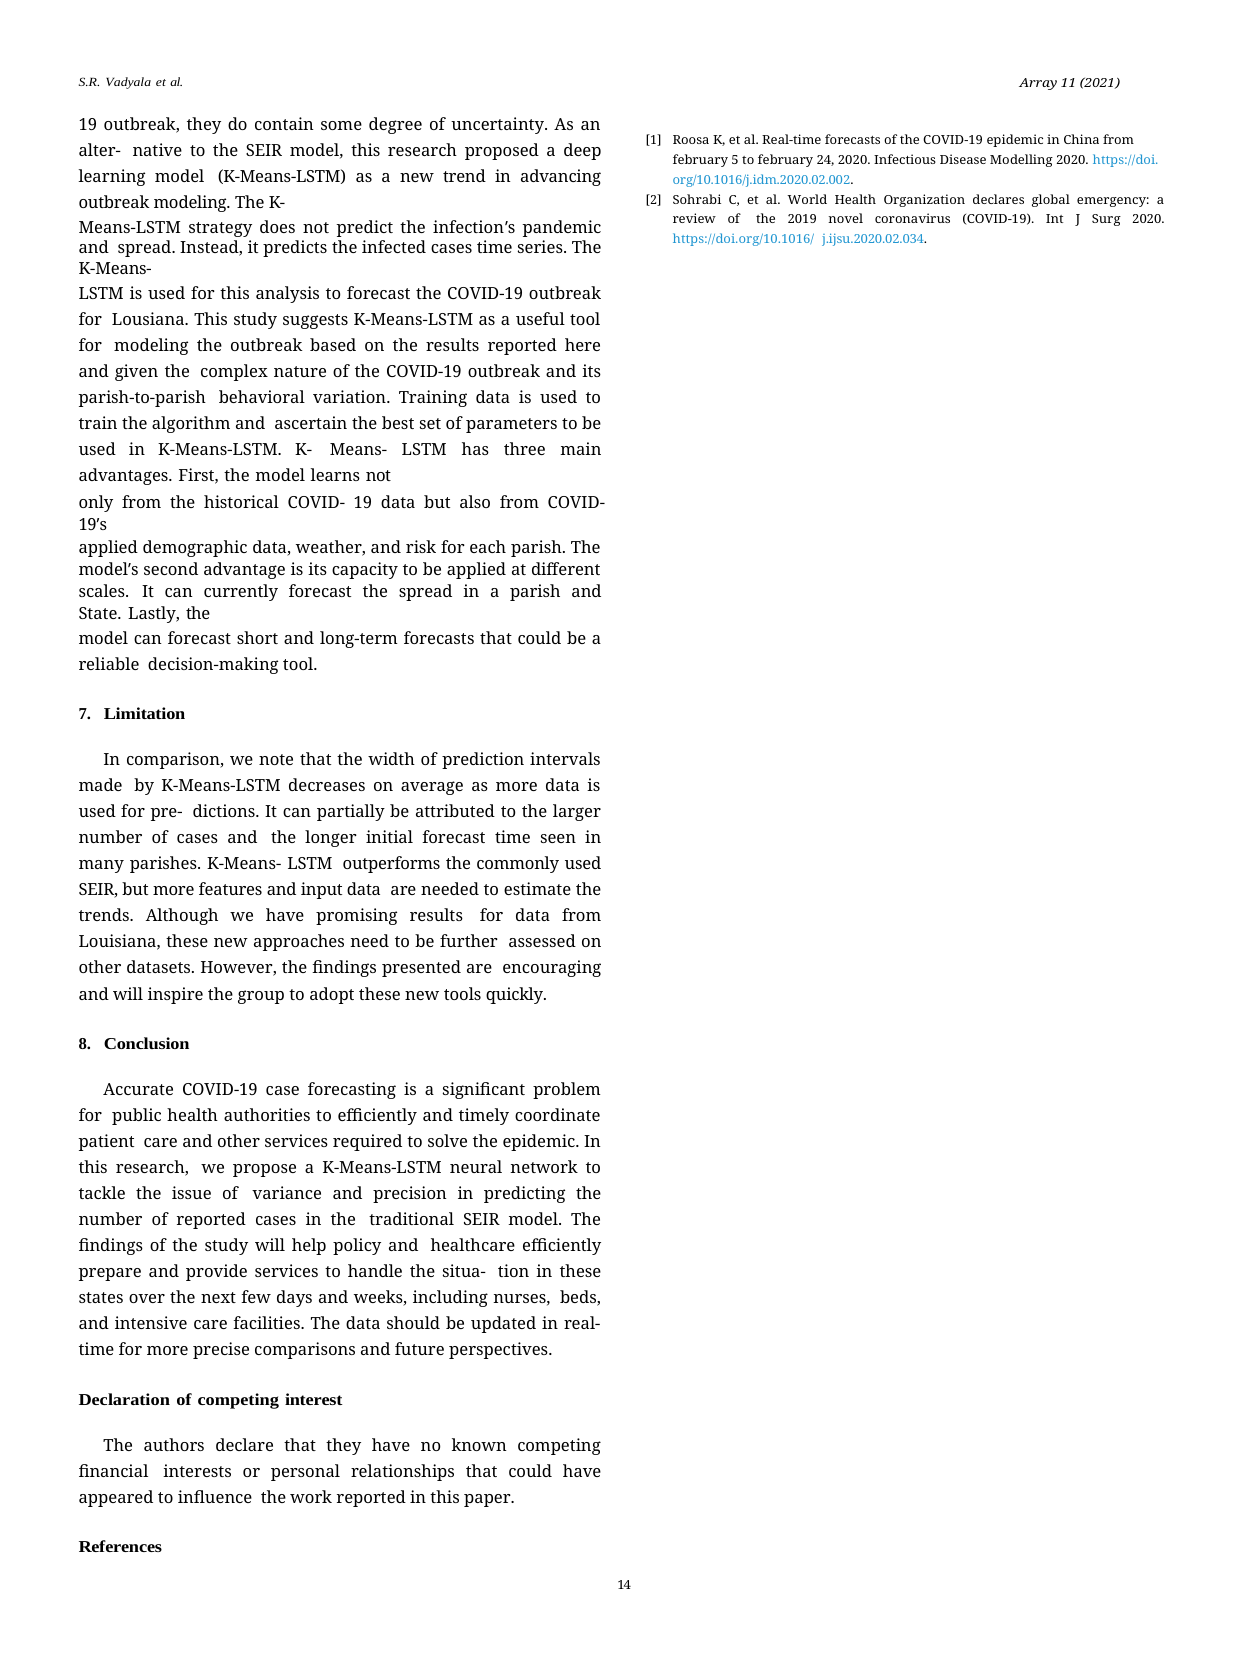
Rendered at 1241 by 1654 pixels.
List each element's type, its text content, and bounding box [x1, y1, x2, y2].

text applied demographic data, weather, and risk for each parish. The model’s second advantage is its capacity to be applied at different scales. It can currently forecast the spread in a parish and State. Lastly, the [78, 535, 601, 624]
text model can forecast short and long-term forecasts that could be a reliable decision-making tool. [78, 627, 601, 675]
text only from the historical COVID- 19 data but also from COVID-19’s [78, 490, 605, 535]
text 19 outbreak, they do contain some degree of uncertainty. As an alter- native to the SEIR model, this research proposed a deep learning model (K-Means-LSTM) as a new trend in advancing outbreak modeling. The K- [78, 112, 601, 213]
subtitle Limitation [78, 704, 605, 723]
subtitle References [78, 1537, 605, 1556]
text The authors declare that they have no known competing financial interests or personal relationships that could have appeared to influence the work reported in this paper. [78, 1433, 601, 1508]
list Roosa K, et al. Real-time forecasts of the COVID-19 epidemic in China from february 5 to february 24, 2020. Infectious Disease Modelling 2020. https://doi. org/10.1016/j.idm.2020.02.002. [645, 131, 1159, 188]
text Accurate COVID-19 case forecasting is a significant problem for public health authorities to efficiently and timely coordinate patient care and other services required to solve the epidemic. In this research, we propose a K-Means-LSTM neural network to tackle the issue of variance and precision in predicting the number of reported cases in the traditional SEIR model. The findings of the study will help policy and healthcare efficiently prepare and provide services to handle the situa- tion in these states over the next few days and weeks, including nurses, beds, and intensive care facilities. The data should be updated in real- time for more precise comparisons and future perspectives. [78, 1077, 601, 1361]
text LSTM is used for this analysis to forecast the COVID-19 outbreak for Lousiana. This study suggests K-Means-LSTM as a useful tool for modeling the outbreak based on the results reported here and given the complex nature of the COVID-19 outbreak and its parish-to-parish behavioral variation. Training data is used to train the algorithm and ascertain the best set of parameters to be used in K-Means-LSTM. K- Means- LSTM has three main advantages. First, the model learns not [78, 282, 601, 487]
text In comparison, we note that the width of prediction intervals made by K-Means-LSTM decreases on average as more data is used for pre- dictions. It can partially be attributed to the larger number of cases and the longer initial forecast time seen in many parishes. K-Means- LSTM outperforms the commonly used SEIR, but more features and input data are needed to estimate the trends. Although we have promising results for data from Louisiana, these new approaches need to be further assessed on other datasets. However, the findings presented are encouraging and will inspire the group to adopt these new tools quickly. [78, 748, 601, 1005]
list Sohrabi C, et al. World Health Organization declares global emergency: a review of the 2019 novel coronavirus (COVID-19). Int J Surg 2020. https://doi.org/10.1016/ j.ijsu.2020.02.034. [645, 191, 1165, 247]
subtitle Declaration of competing interest [78, 1389, 605, 1409]
text Means-LSTM strategy does not predict the infection’s pandemic and spread. Instead, it predicts the infected cases time series. The K-Means- [78, 216, 601, 279]
subtitle Conclusion [78, 1034, 605, 1053]
